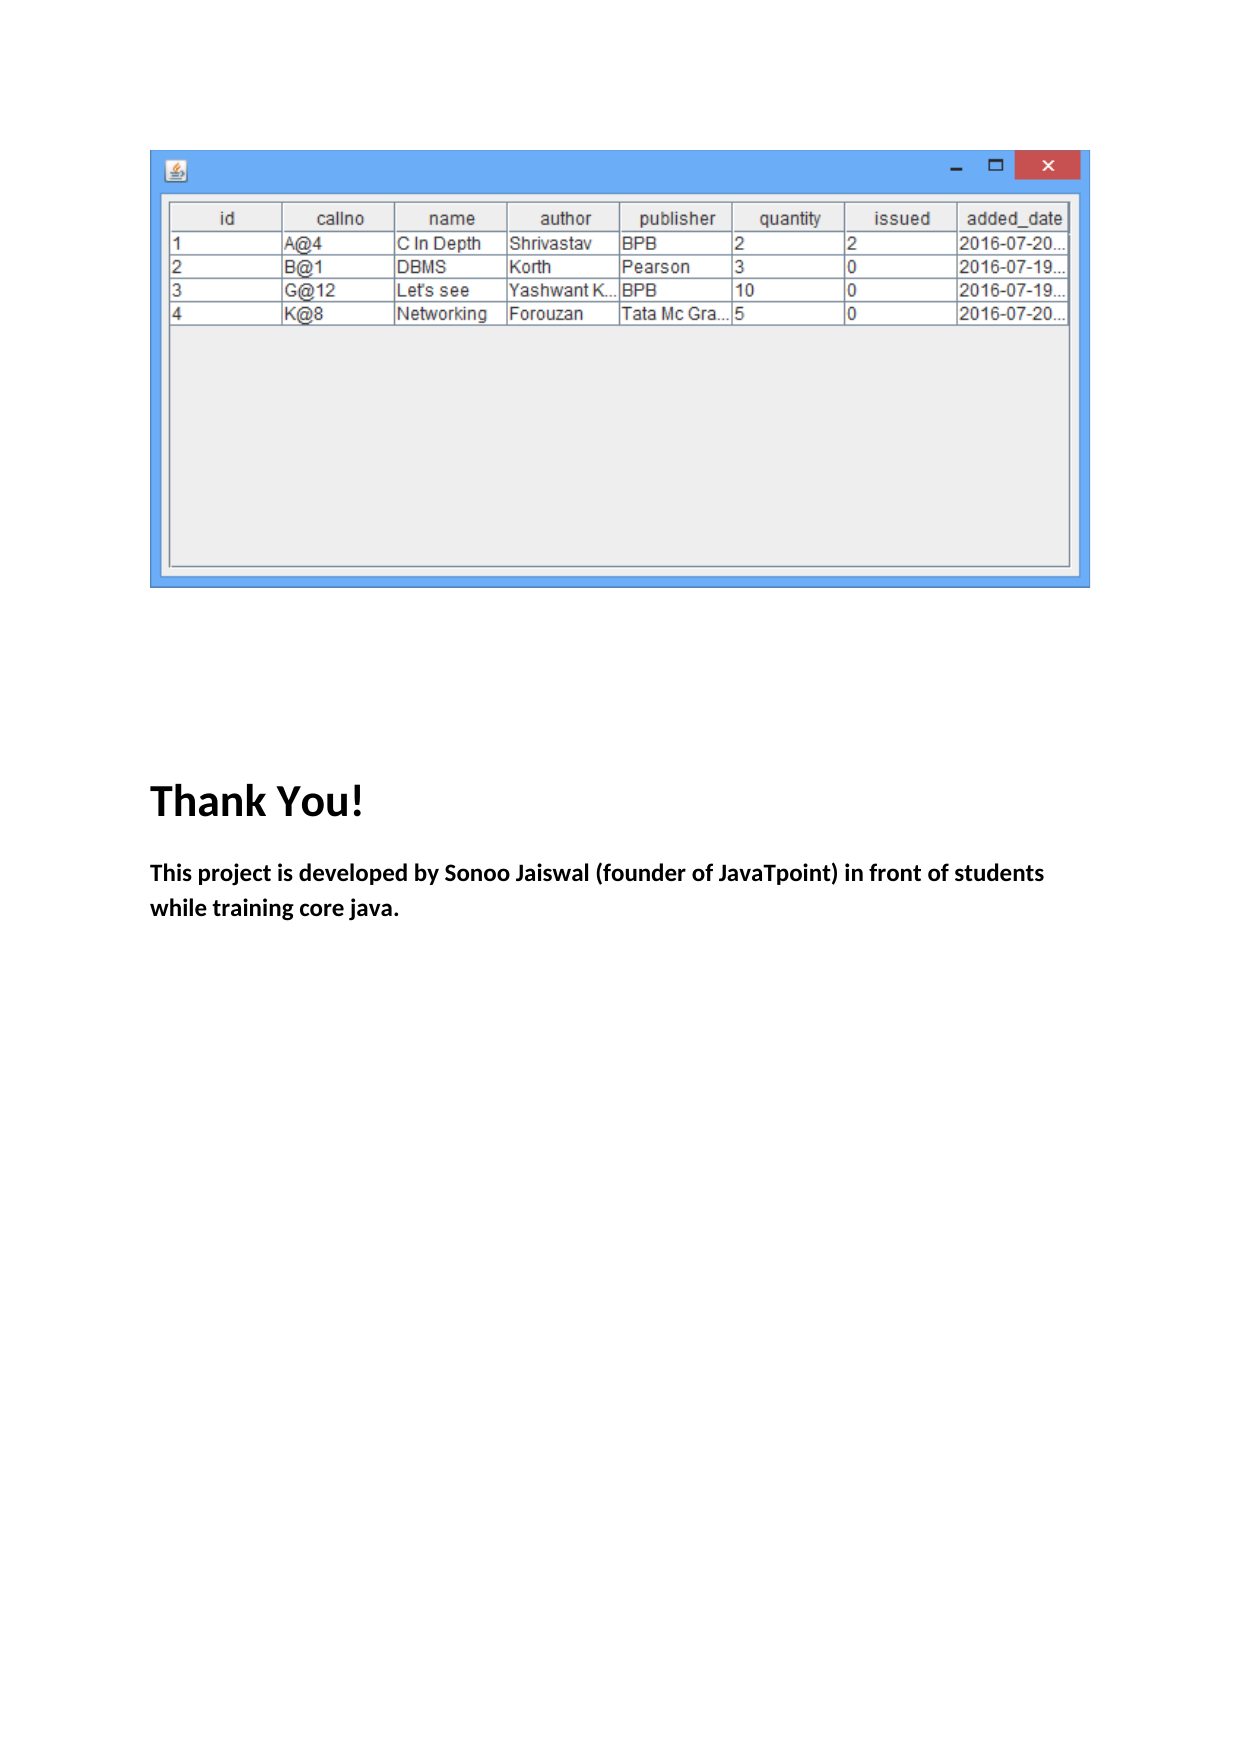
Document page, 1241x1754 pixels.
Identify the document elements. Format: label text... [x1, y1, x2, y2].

picture [150, 150, 1091, 588]
text Thank You! [150, 772, 1090, 828]
text This project is developed by Sonoo Jaiswal (founder of JavaTpoint) in front of students while training core java. [150, 857, 1090, 923]
